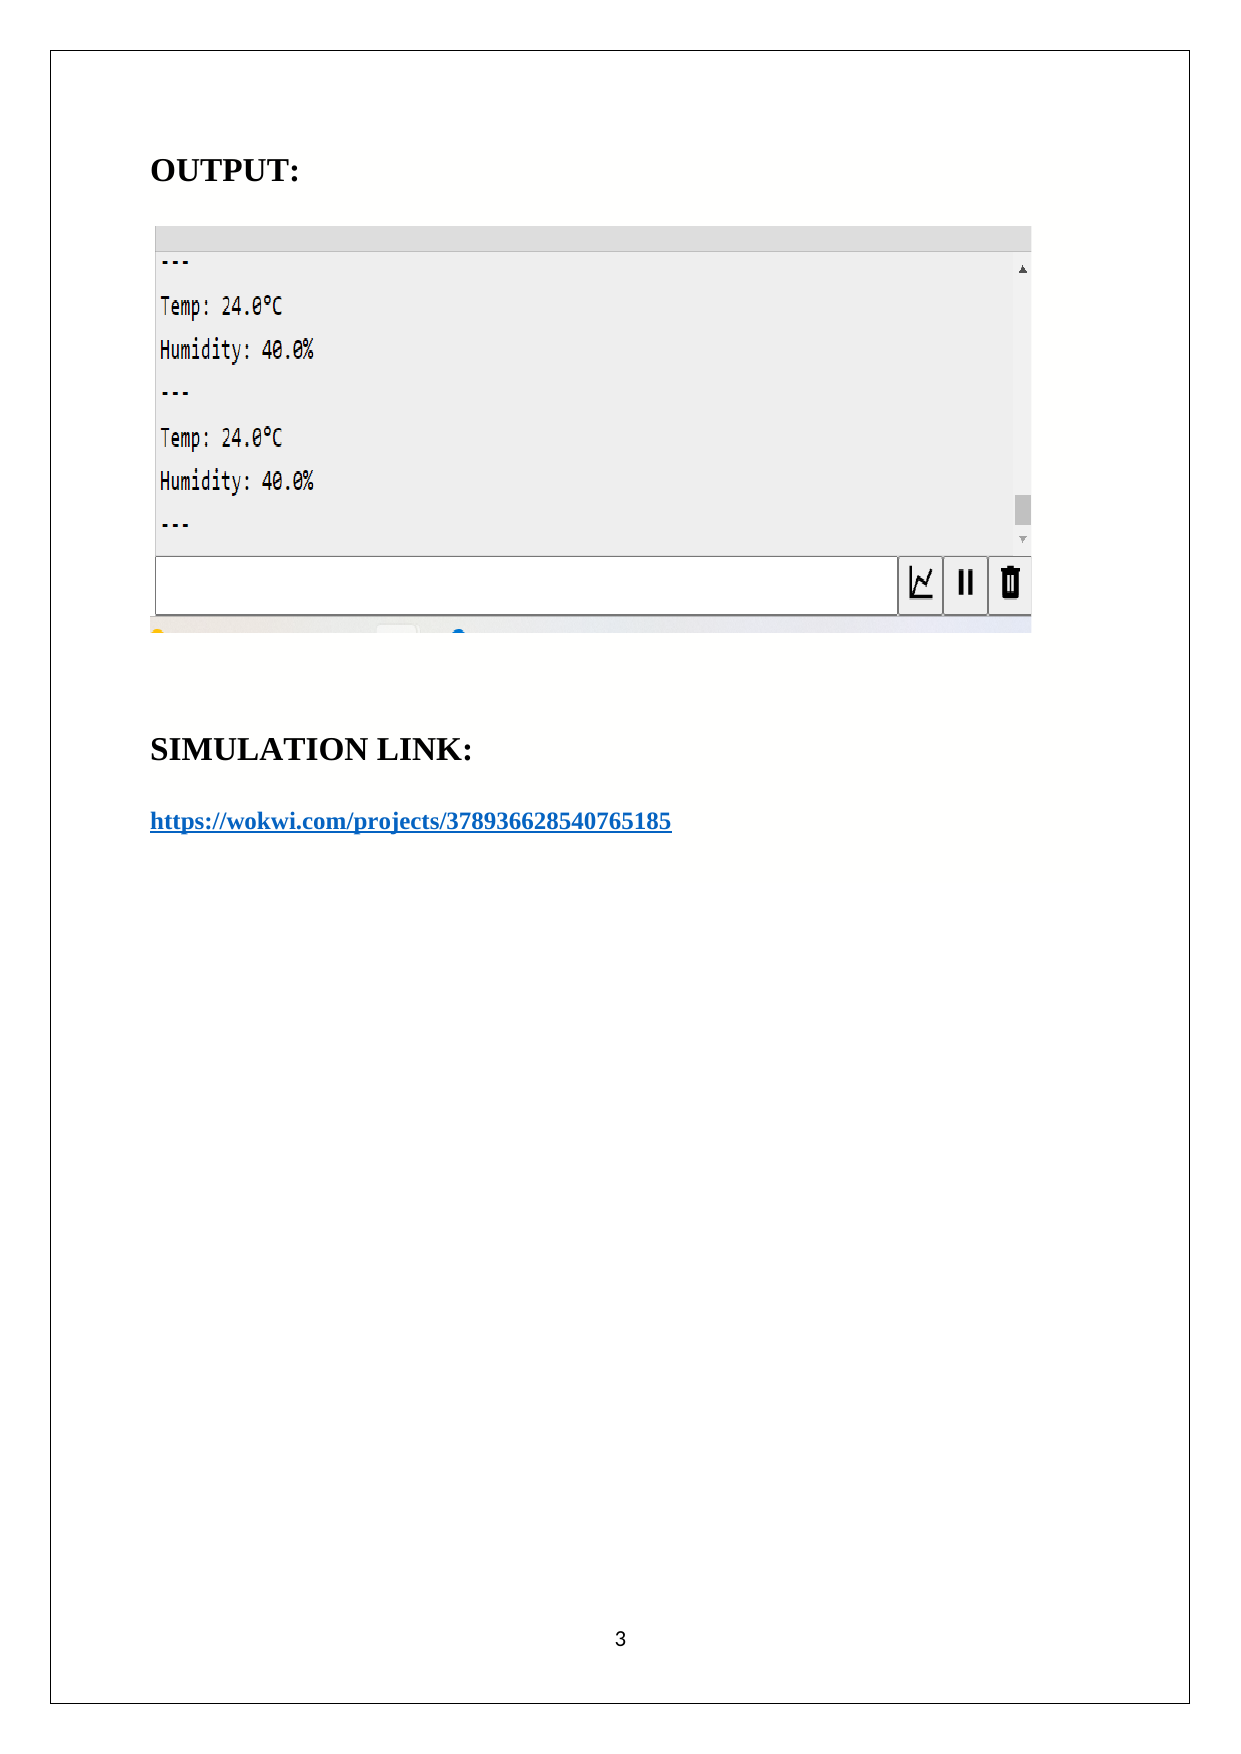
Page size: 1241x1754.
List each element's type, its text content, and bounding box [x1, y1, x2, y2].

text SIMULATION LINK: [150, 729, 1090, 767]
text https://wokwi.com/projects/378936628540765185 [150, 805, 1090, 835]
text OUTPUT: [150, 150, 1090, 188]
picture [150, 226, 1032, 633]
